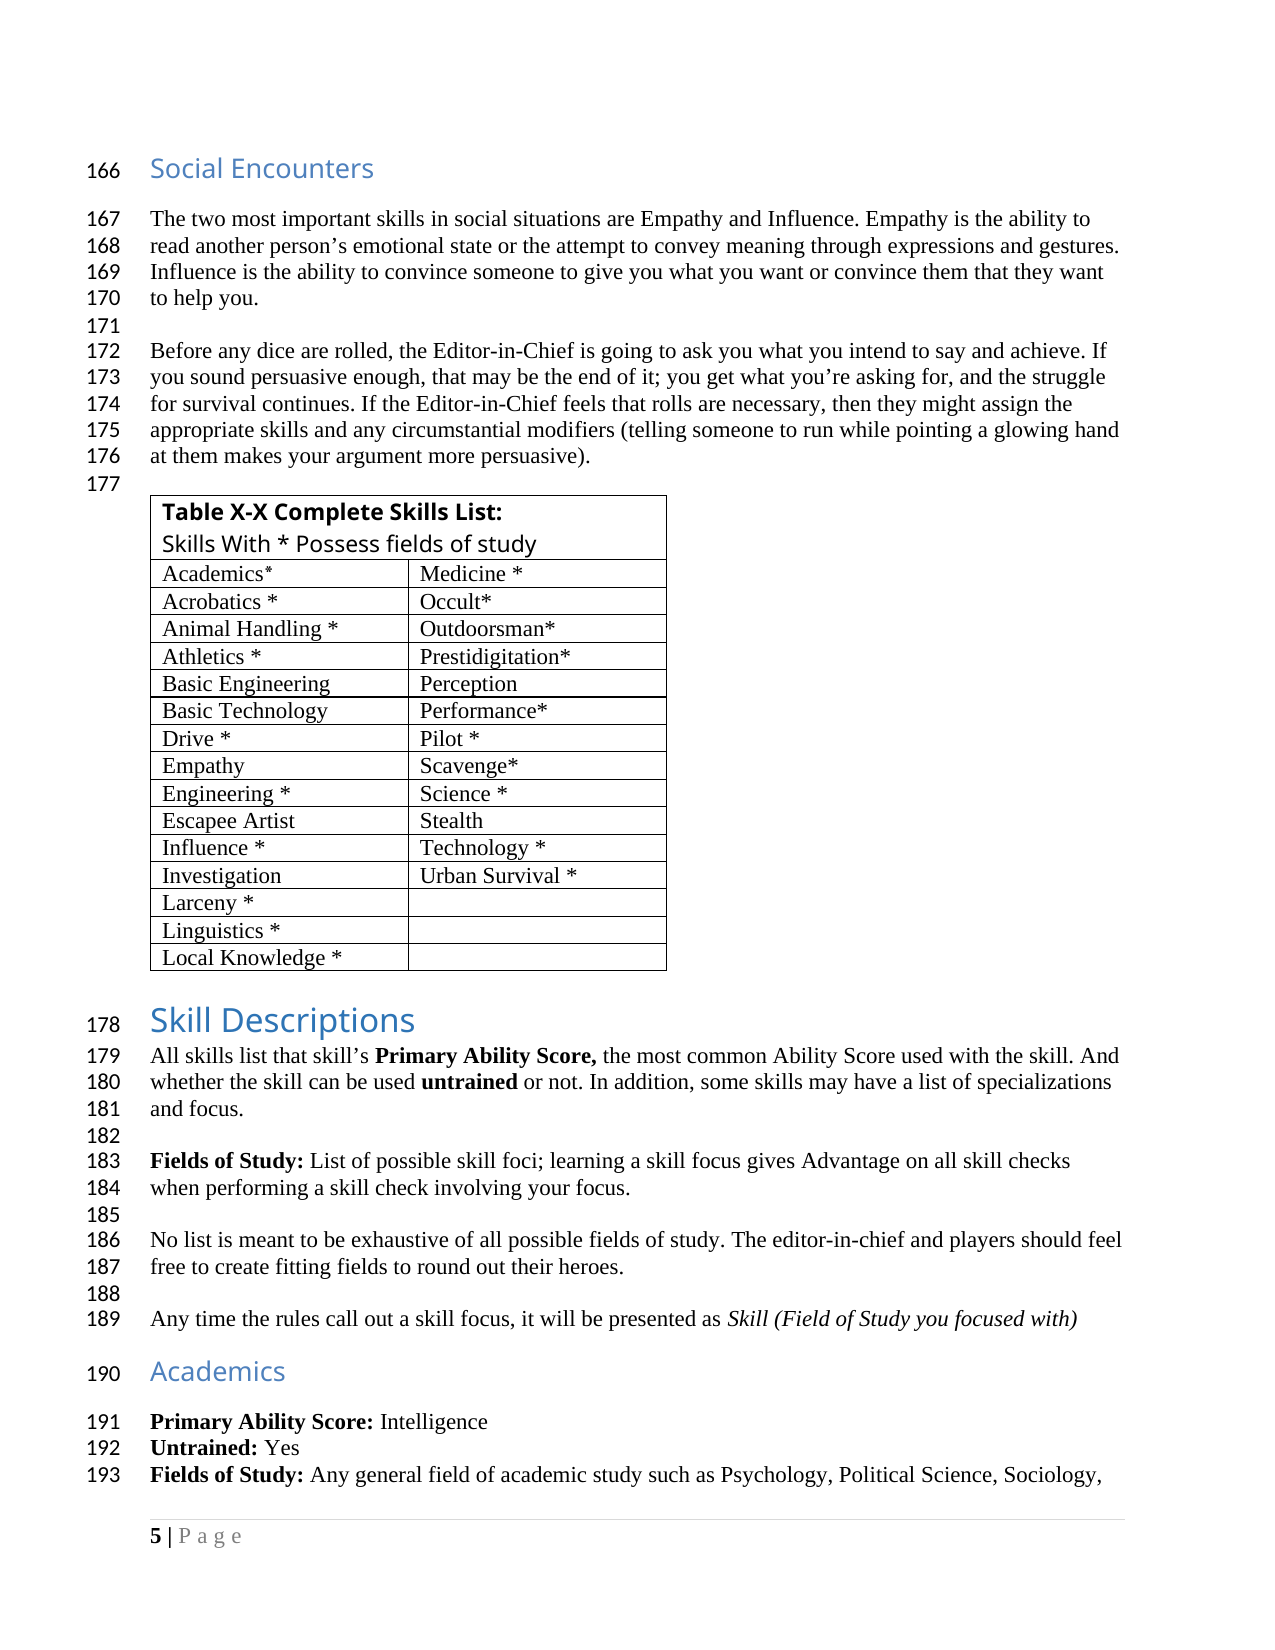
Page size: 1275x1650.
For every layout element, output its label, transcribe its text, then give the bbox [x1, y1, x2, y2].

text Fields of Study: List of possible skill foci; learning a skill focus gives Advantage on all skill checks when performing a skill check involving your focus. [150, 1147, 1125, 1200]
table_cell Engineering * [151, 780, 408, 806]
table_cell Science * [409, 780, 666, 806]
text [150, 1461, 1125, 1487]
table_cell Basic Technology [151, 698, 408, 724]
table_header Table X-X Complete Skills List: Skills With * Possess fields of study [151, 496, 666, 559]
table_cell Technology * [409, 835, 666, 861]
text No list is meant to be exhaustive of all possible fields of study. The editor-in-chief and players should feel free to create fitting fields to round out their heroes. [150, 1226, 1125, 1279]
subtitle Skill Descriptions [150, 996, 1125, 1042]
table_cell Animal Handling * [151, 615, 408, 642]
subtitle Academics [150, 1353, 1125, 1389]
table_cell Local Knowledge * [151, 944, 408, 970]
text All skills list that skill’s Primary Ability Score, the most common Ability Score used with the skill. And whether the skill can be used untrained or not. In addition, some skills may have a list of specializations and focus. [150, 1042, 1125, 1121]
table_cell Linguistics * [151, 917, 408, 943]
table_cell Larceny * [151, 889, 408, 916]
text Primary Ability Score: Intelligence [150, 1408, 1125, 1434]
table_cell Scavenge* [409, 752, 666, 779]
text Before any dice are rolled, the Editor-in-Chief is going to ask you what you intend to say and achieve. If you sound persuasive enough, that may be the end of it; you get what you’re asking for, and the struggle for survival continues. If the Editor-in-Chief feels that rolls are necessary, then they might assign the appropriate skills and any circumstantial modifiers (telling someone to run while pointing a glowing hand at them makes your argument more persuasive). [150, 337, 1125, 469]
table_cell Outdoorsman* [409, 615, 666, 642]
table_cell Acrobatics * [151, 588, 408, 614]
table_cell Perception [409, 670, 666, 696]
table_cell Drive * [151, 725, 408, 751]
table_cell Performance* [409, 698, 666, 724]
table_cell Basic Engineering [151, 670, 408, 696]
table_cell Pilot * [409, 725, 666, 751]
text The two most important skills in social situations are Empathy and Influence. Empathy is the ability to read another person’s emotional state or the attempt to convey meaning through expressions and gestures. Influence is the ability to convince someone to give you what you want or convince them that they want to help you. [150, 205, 1125, 311]
table_cell Investigation [151, 862, 408, 888]
text Any time the rules call out a skill focus, it will be presented as Skill (Field of Study you focused with) [150, 1305, 1125, 1332]
table_cell Stealth [409, 807, 666, 833]
table_cell [409, 944, 666, 970]
table_cell Medicine * [409, 560, 666, 587]
subtitle Social Encounters [150, 150, 1125, 187]
table_cell [409, 889, 666, 916]
table_cell [409, 917, 666, 943]
table_cell Urban Survival * [409, 862, 666, 888]
table_cell Academics* [151, 560, 408, 587]
table_cell Influence * [151, 835, 408, 861]
table_cell Occult* [409, 588, 666, 614]
table_cell Athletics * [151, 643, 408, 669]
table_cell Prestidigitation* [409, 643, 666, 669]
table_cell Empathy [151, 752, 408, 779]
table_cell Escapee Artist [151, 807, 408, 833]
text Untrained: Yes [150, 1434, 1125, 1461]
